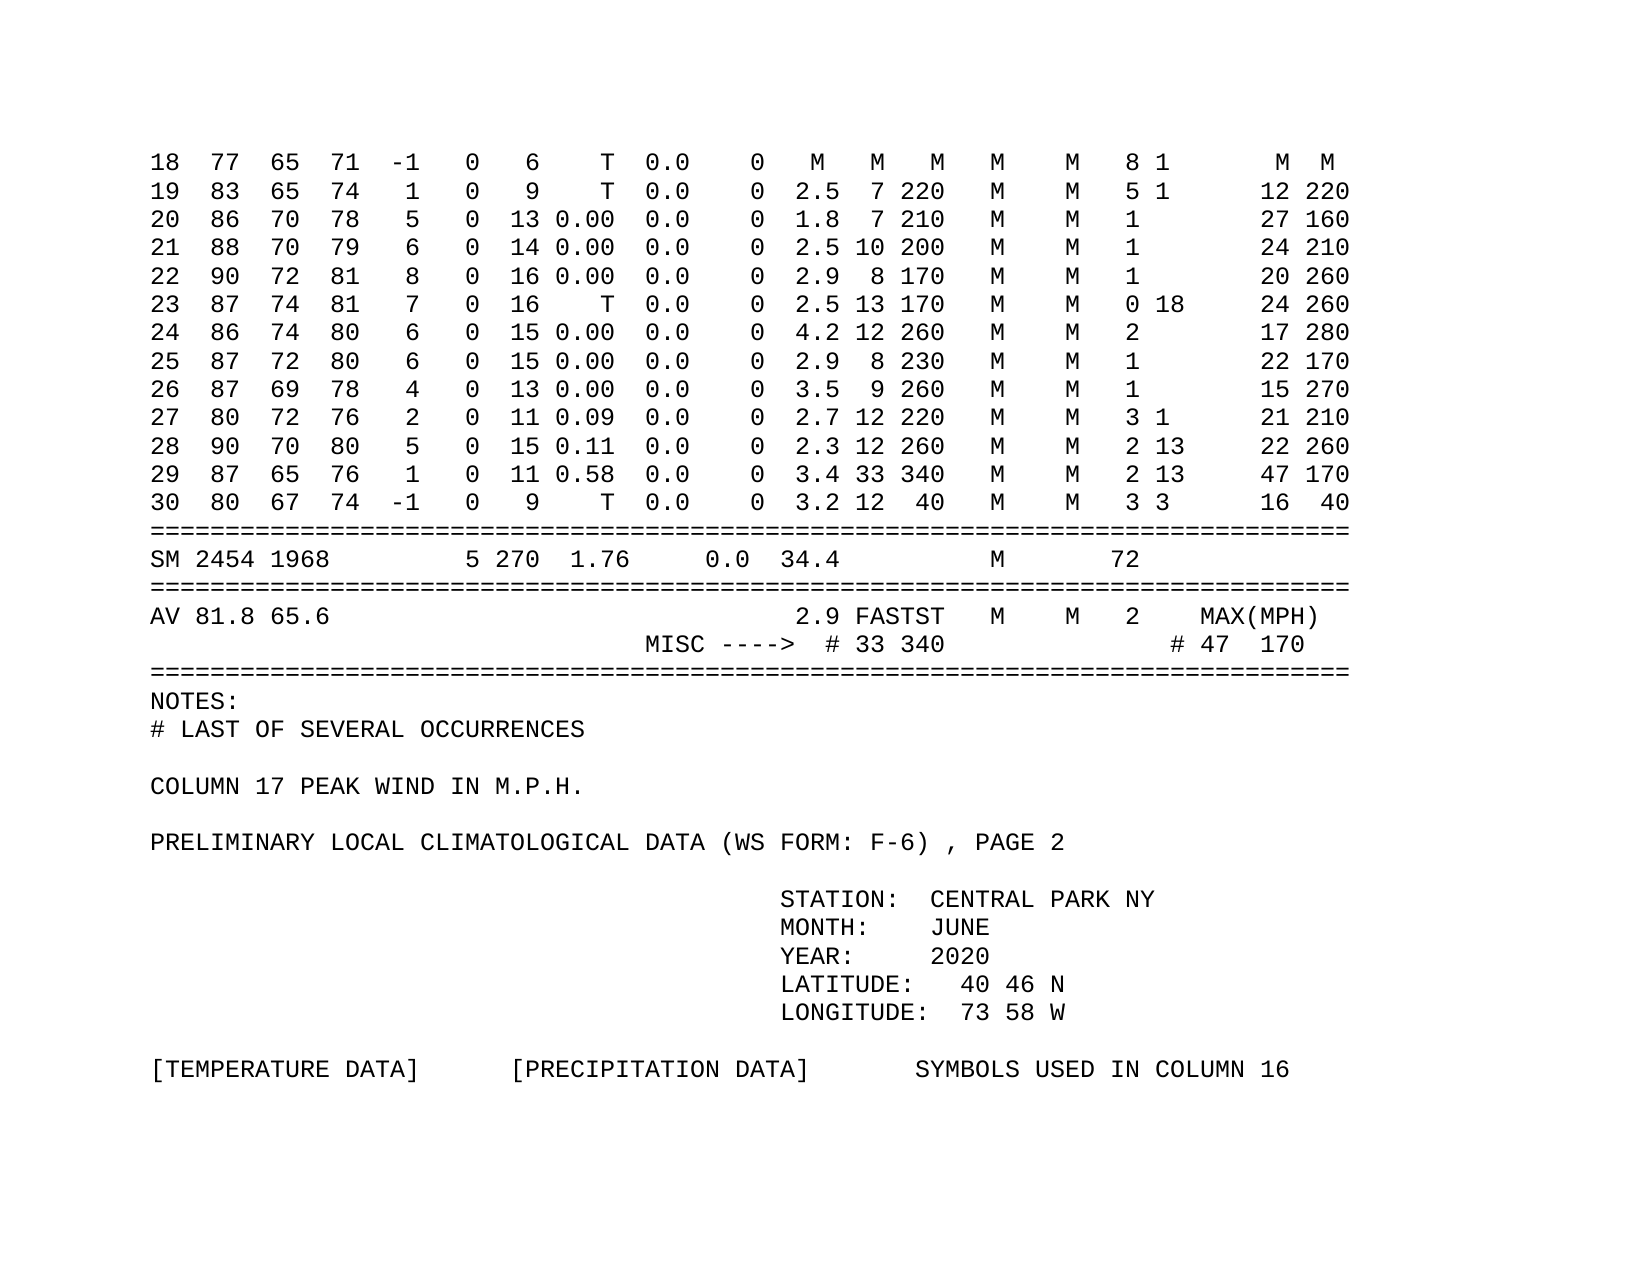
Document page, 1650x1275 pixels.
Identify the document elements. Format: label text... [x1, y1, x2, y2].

text 26 87 69 78 4 0 13 0.00 0.0 0 3.5 9 260 M M 1 15 270 [150, 377, 1500, 405]
text MISC ----> # 33 340 # 47 170 [150, 632, 1500, 660]
text 23 87 74 81 7 0 16 T 0.0 0 2.5 13 170 M M 0 18 24 260 [150, 292, 1500, 320]
text ================================================================================ [150, 575, 1500, 603]
text LONGITUDE: 73 58 W [150, 1000, 1500, 1028]
text AV 81.8 65.6 2.9 FASTST M M 2 MAX(MPH) [150, 603, 1500, 632]
text COLUMN 17 PEAK WIND IN M.P.H. [150, 773, 1500, 802]
text SM 2454 1968 5 270 1.76 0.0 34.4 M 72 [150, 547, 1500, 575]
text 20 86 70 78 5 0 13 0.00 0.0 0 1.8 7 210 M M 1 27 160 [150, 207, 1500, 235]
text ================================================================================ [150, 518, 1500, 547]
text 18 77 65 71 -1 0 6 T 0.0 0 M M M M M 8 1 M M [150, 150, 1500, 178]
text 28 90 70 80 5 0 15 0.11 0.0 0 2.3 12 260 M M 2 13 22 260 [150, 433, 1500, 462]
text 27 80 72 76 2 0 11 0.09 0.0 0 2.7 12 220 M M 3 1 21 210 [150, 405, 1500, 433]
text 21 88 70 79 6 0 14 0.00 0.0 0 2.5 10 200 M M 1 24 210 [150, 235, 1500, 263]
text YEAR: 2020 [150, 943, 1500, 972]
text MONTH: JUNE [150, 915, 1500, 943]
text PRELIMINARY LOCAL CLIMATOLOGICAL DATA (WS FORM: F-6) , PAGE 2 [150, 830, 1500, 858]
text NOTES: [150, 688, 1500, 717]
text 29 87 65 76 1 0 11 0.58 0.0 0 3.4 33 340 M M 2 13 47 170 [150, 462, 1500, 490]
text 30 80 67 74 -1 0 9 T 0.0 0 3.2 12 40 M M 3 3 16 40 [150, 490, 1500, 518]
text ================================================================================ [150, 660, 1500, 688]
text 19 83 65 74 1 0 9 T 0.0 0 2.5 7 220 M M 5 1 12 220 [150, 178, 1500, 207]
text LATITUDE: 40 46 N [150, 972, 1500, 1000]
text 22 90 72 81 8 0 16 0.00 0.0 0 2.9 8 170 M M 1 20 260 [150, 263, 1500, 292]
text # LAST OF SEVERAL OCCURRENCES [150, 717, 1500, 745]
text 24 86 74 80 6 0 15 0.00 0.0 0 4.2 12 260 M M 2 17 280 [150, 320, 1500, 348]
text 25 87 72 80 6 0 15 0.00 0.0 0 2.9 8 230 M M 1 22 170 [150, 348, 1500, 377]
text [TEMPERATURE DATA] [PRECIPITATION DATA] SYMBOLS USED IN COLUMN 16 [150, 1057, 1500, 1085]
text STATION: CENTRAL PARK NY [150, 887, 1500, 915]
